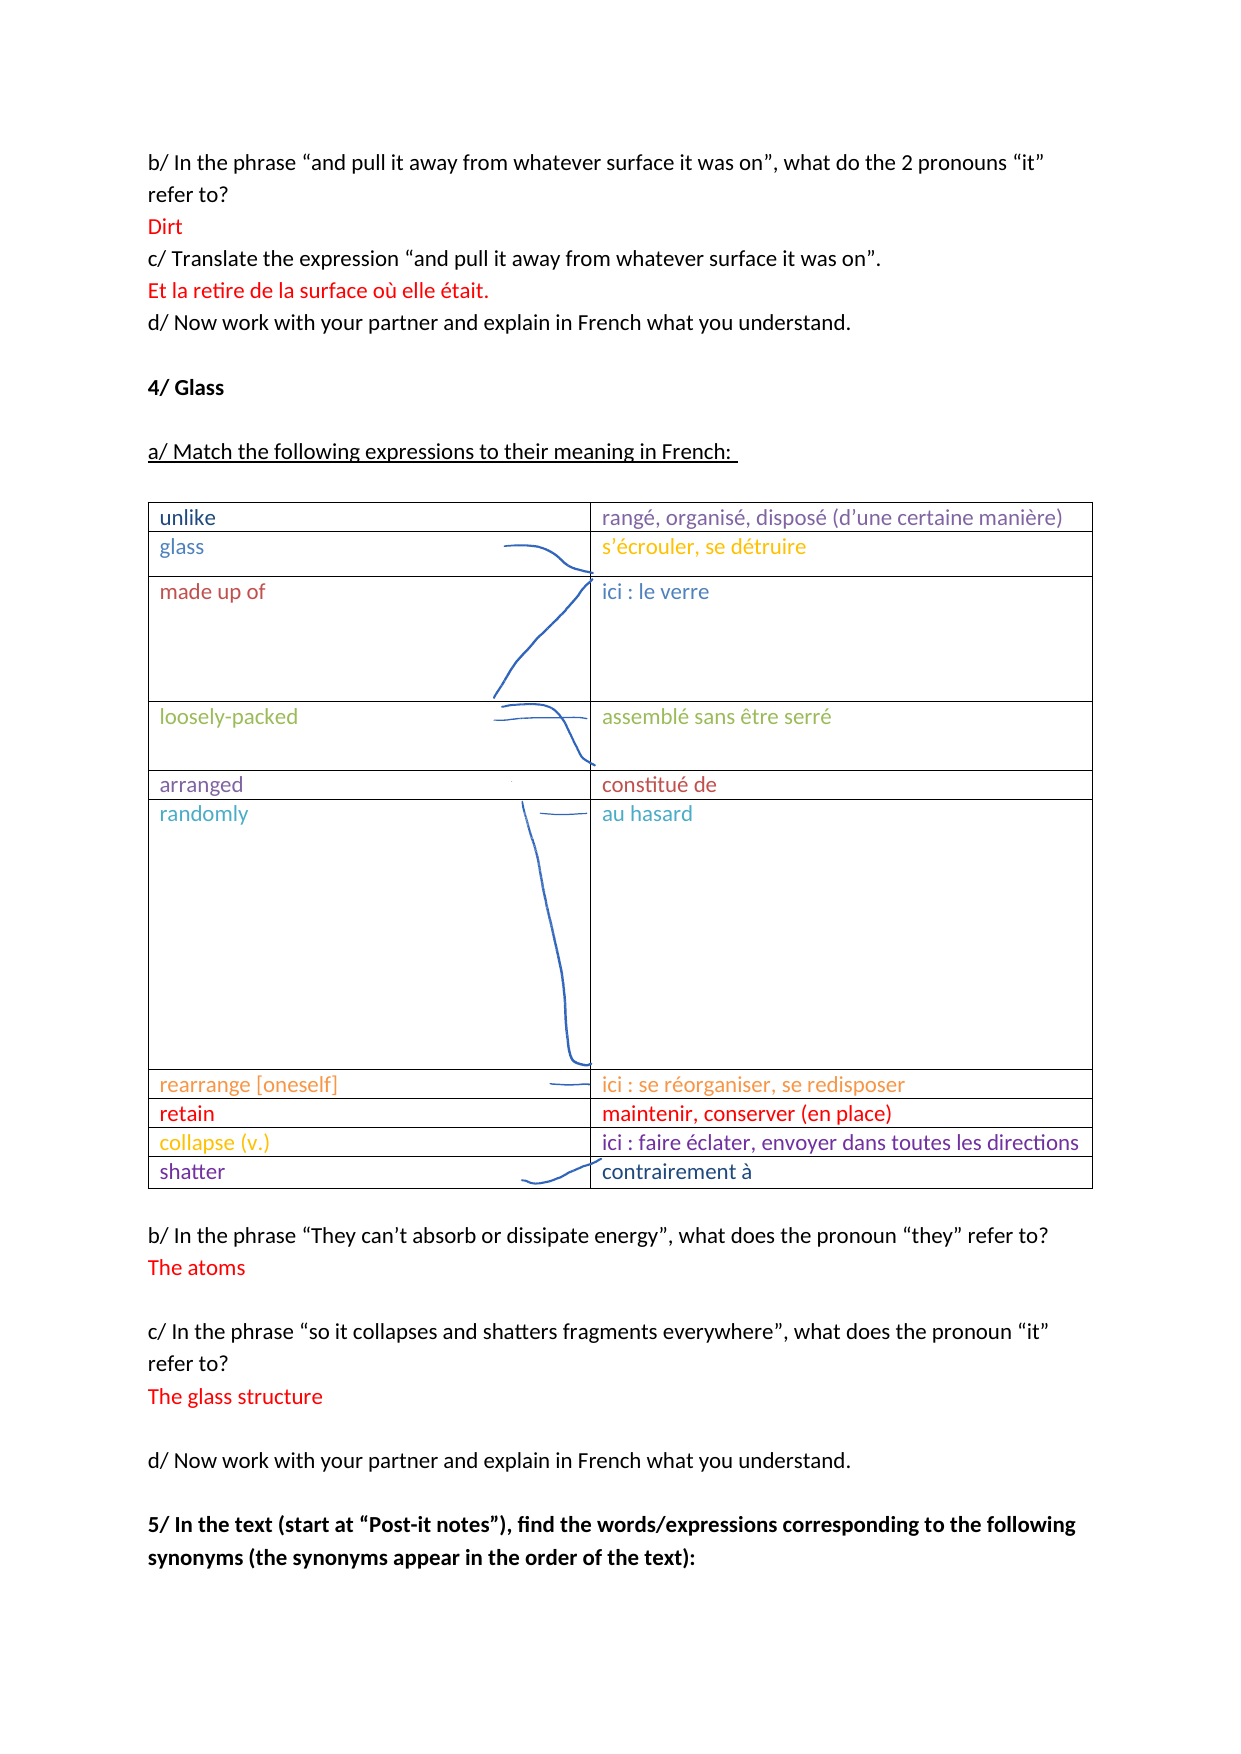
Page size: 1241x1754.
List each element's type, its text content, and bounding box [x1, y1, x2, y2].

text b/ In the phrase “and pull it away from whatever surface it was on”, what do the 2 pronouns “it” refer to? [148, 148, 1093, 208]
table_cell rearrange [oneself] [149, 1070, 590, 1098]
text c/ In the phrase “so it collapses and shatters fragments everywhere”, what does the pronoun “it” refer to? [148, 1317, 1093, 1378]
text The glass structure [148, 1382, 1093, 1410]
text 4/ Glass [148, 373, 1093, 401]
table_cell au hasard [591, 800, 1092, 1069]
text a/ Match the following expressions to their meaning in French: [148, 437, 1093, 465]
table_cell s’écrouler, se détruire [591, 532, 1092, 576]
table_cell ici : le verre [591, 577, 1092, 701]
table_header rangé, organisé, disposé (d’une certaine manière) [591, 503, 1092, 531]
table_cell contrairement à [591, 1157, 1092, 1188]
text 5/ In the text (start at “Post-it notes”), find the words/expressions corresponding to the following synonyms (the synonyms appear in the order of the text): [148, 1511, 1093, 1571]
table_cell loosely-packed [149, 702, 590, 769]
table_cell shatter [149, 1157, 590, 1188]
table_cell made up of [149, 577, 590, 701]
table_cell arranged [149, 771, 590, 798]
table_cell randomly [149, 800, 590, 1069]
table_cell collapse (v.) [149, 1128, 590, 1156]
text c/ Translate the expression “and pull it away from whatever surface it was on”. [148, 244, 1093, 272]
table_cell ici : se réorganiser, se redisposer [591, 1070, 1092, 1098]
text b/ In the phrase “They can’t absorb or dissipate energy”, what does the pronoun “they” refer to? [148, 1221, 1093, 1249]
text Dirt [148, 212, 1093, 240]
table_cell constitué de [591, 771, 1092, 798]
text d/ Now work with your partner and explain in French what you understand. [148, 308, 1093, 337]
text d/ Now work with your partner and explain in French what you understand. [148, 1446, 1093, 1474]
text The atoms [148, 1253, 1093, 1281]
table_cell maintenir, conserver (en place) [591, 1099, 1092, 1127]
table_header unlike [149, 503, 590, 531]
table_cell retain [149, 1099, 590, 1127]
table_cell assemblé sans être serré [591, 702, 1092, 769]
table_cell ici : faire éclater, envoyer dans toutes les directions [591, 1128, 1092, 1156]
table_cell glass [149, 532, 590, 576]
text Et la retire de la surface où elle était. [148, 276, 1093, 304]
